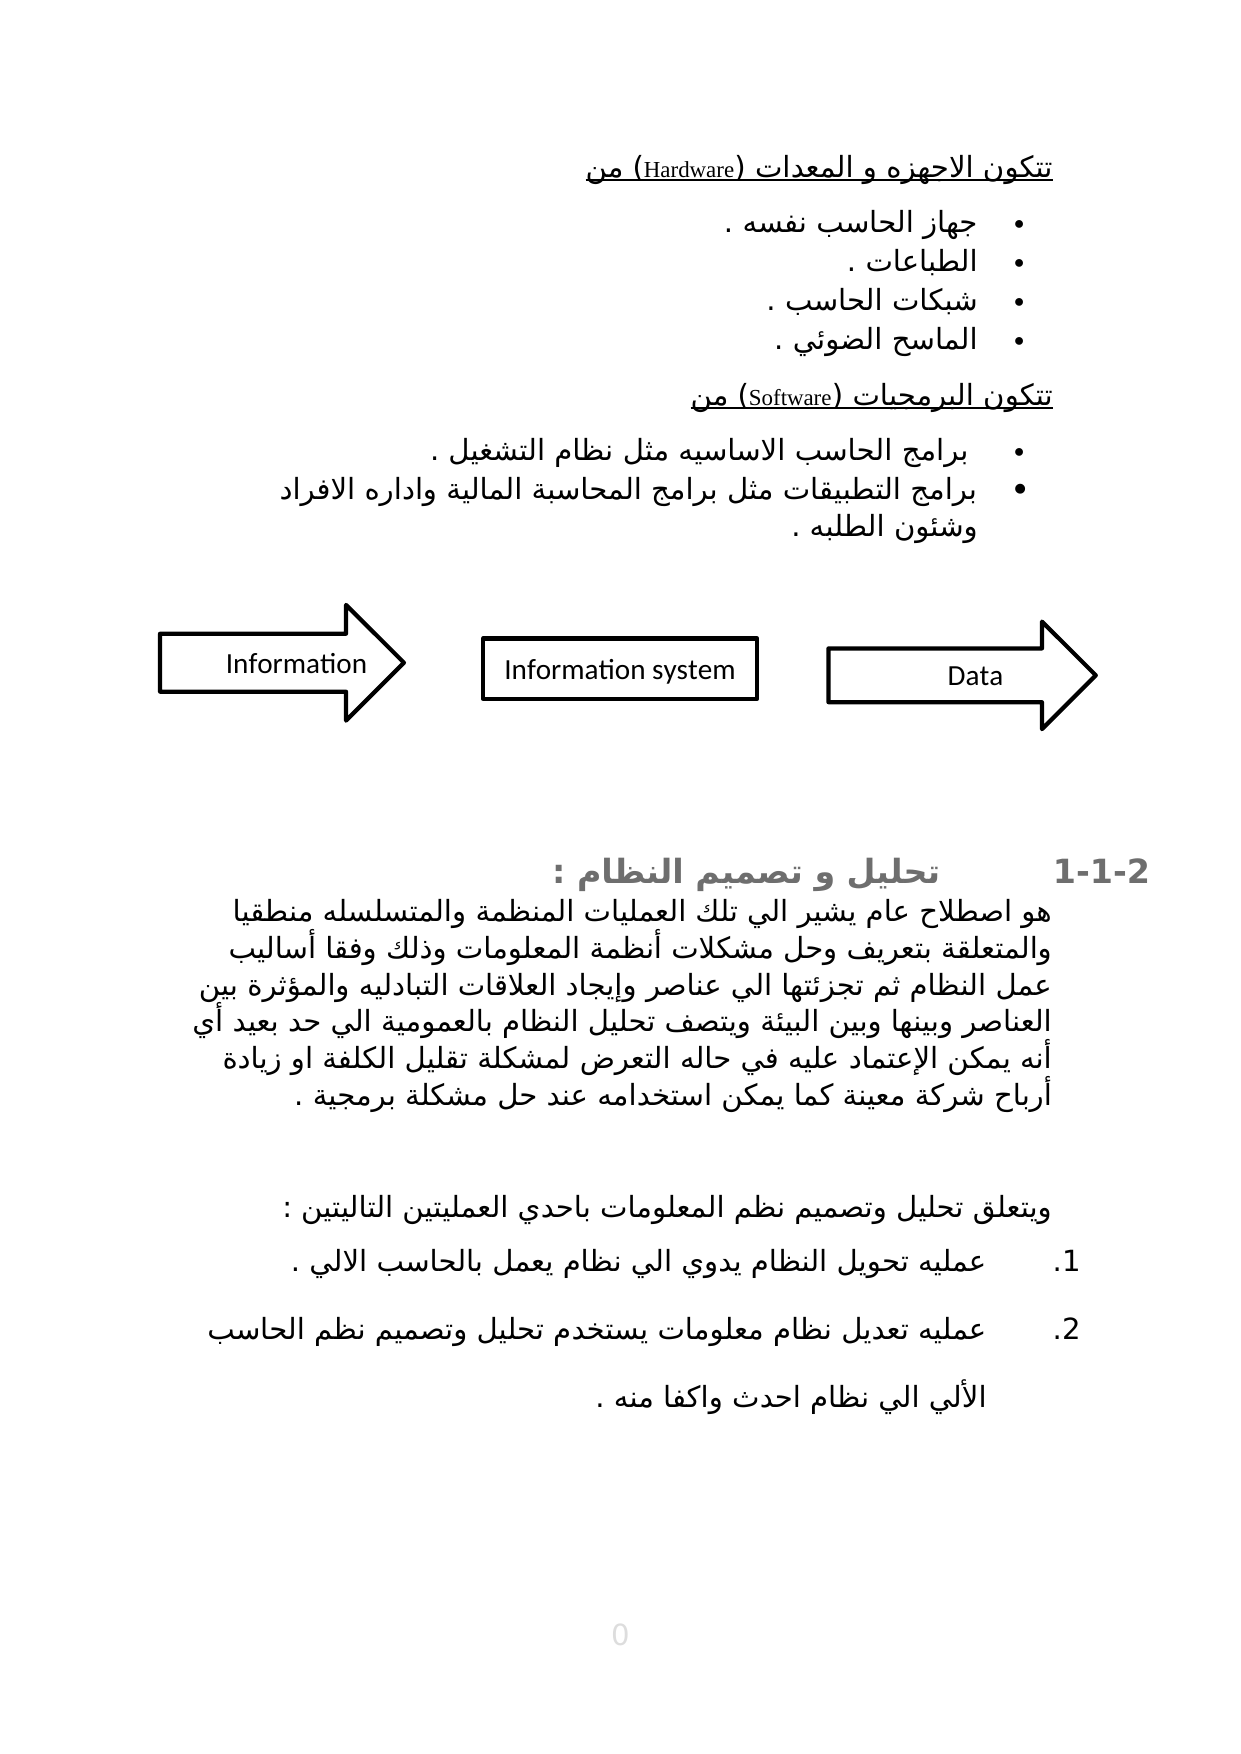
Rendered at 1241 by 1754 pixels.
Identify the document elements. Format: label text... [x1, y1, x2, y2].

list عمليه تعديل نظام معلومات يستخدم تحليل وتصميم نظم الحاسب الألي الي نظام احدث واكفا منه . [187, 1312, 1053, 1414]
text تتكون البرمجيات (Software) من [187, 378, 1053, 412]
text ويتعلق تحليل وتصميم نظم المعلومات باحدي العمليتين التاليتين : [187, 1191, 1053, 1225]
list شبكات الحاسب . [187, 283, 1015, 317]
subtitle تحليل و تصميم النظام : [187, 853, 1053, 892]
list برامج التطبيقات مثل برامج المحاسبة المالية واداره الافراد وشئون الطلبه . [187, 473, 1015, 543]
list جهاز الحاسب نفسه . [187, 206, 1015, 239]
list الماسح الضوئي . [187, 322, 1015, 356]
text هو اصطلاح عام يشير الي تلك العمليات المنظمة والمتسلسله منطقيا والمتعلقة بتعريف وحل مشكلات أنظمة المعلومات وذلك وفقا أساليب عمل النظام ثم تجزئتها الي عناصر وإيجاد العلاقات التبادليه والمؤثرة بين العناصر وبينها وبين البيئة ويتصف تحليل النظام بالعمومية الي حد بعيد أي أنه يمكن الإعتماد عليه في حاله التعرض لمشكلة تقليل الكلفة او زيادة أرباح شركة معينة كما يمكن استخدامه عند حل مشكلة برمجية . [187, 894, 1053, 1112]
list الطباعات . [187, 244, 1015, 278]
text تتكون الاجهزه و المعدات (Hardware) من [187, 150, 1053, 184]
list برامج الحاسب الاساسيه مثل نظام التشغيل . [187, 434, 1015, 468]
list عمليه تحويل النظام يدوي الي نظام يعمل بالحاسب الالي . [187, 1244, 1053, 1278]
